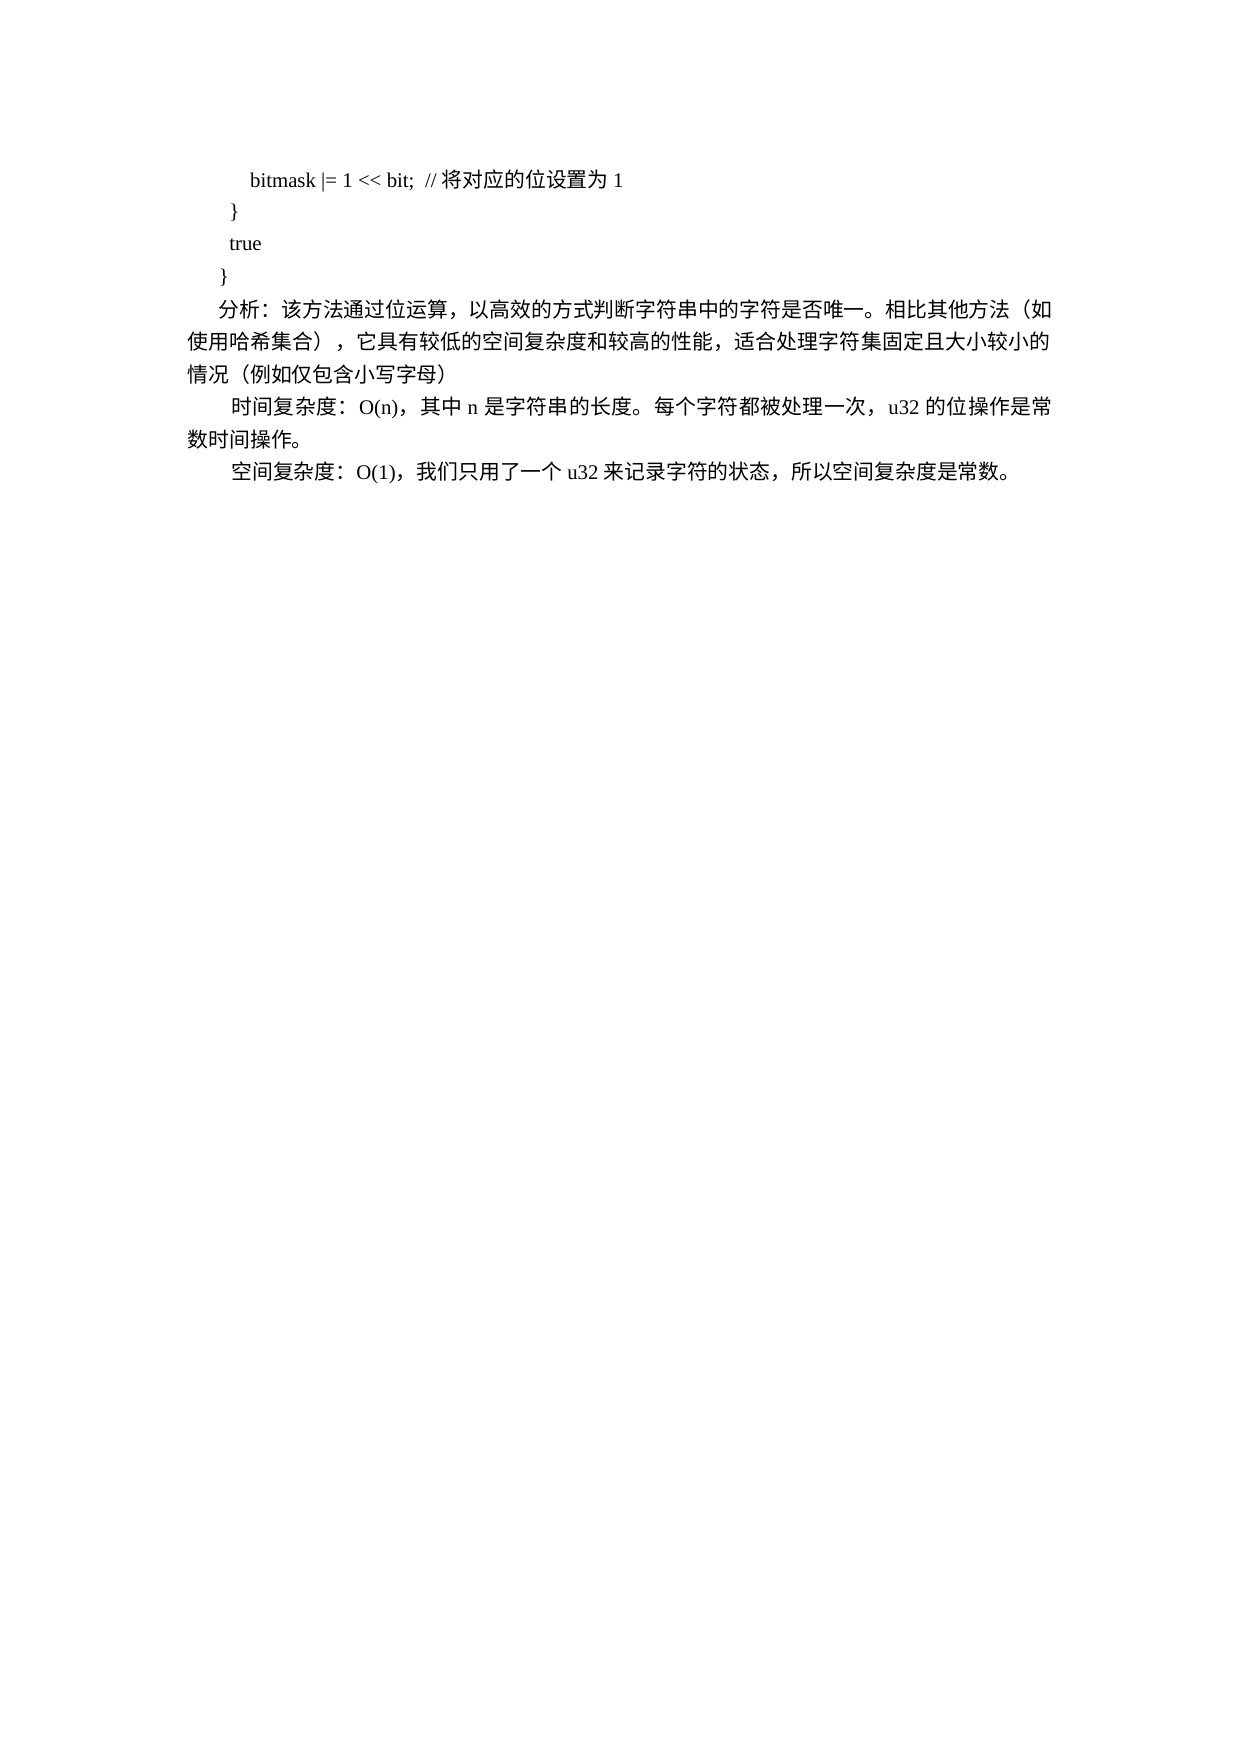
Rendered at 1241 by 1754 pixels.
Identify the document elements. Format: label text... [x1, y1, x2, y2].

text } [187, 194, 1053, 227]
text } [187, 259, 1053, 292]
text bitmask |= 1 << bit; // 将对应的位设置为 1 [187, 162, 1053, 194]
text 时间复杂度：O(n)，其中 n 是字符串的长度。每个字符都被处理一次，u32 的位操作是常数时间操作。 [187, 389, 1053, 454]
text true [187, 227, 1053, 259]
text 空间复杂度：O(1)，我们只用了一个 u32 来记录字符的状态，所以空间复杂度是常数。 [187, 454, 1053, 487]
text 分析：该方法通过位运算，以高效的方式判断字符串中的字符是否唯一。相比其他方法（如使用哈希集合），它具有较低的空间复杂度和较高的性能，适合处理字符集固定且大小较小的情况（例如仅包含小写字母） [187, 292, 1053, 389]
